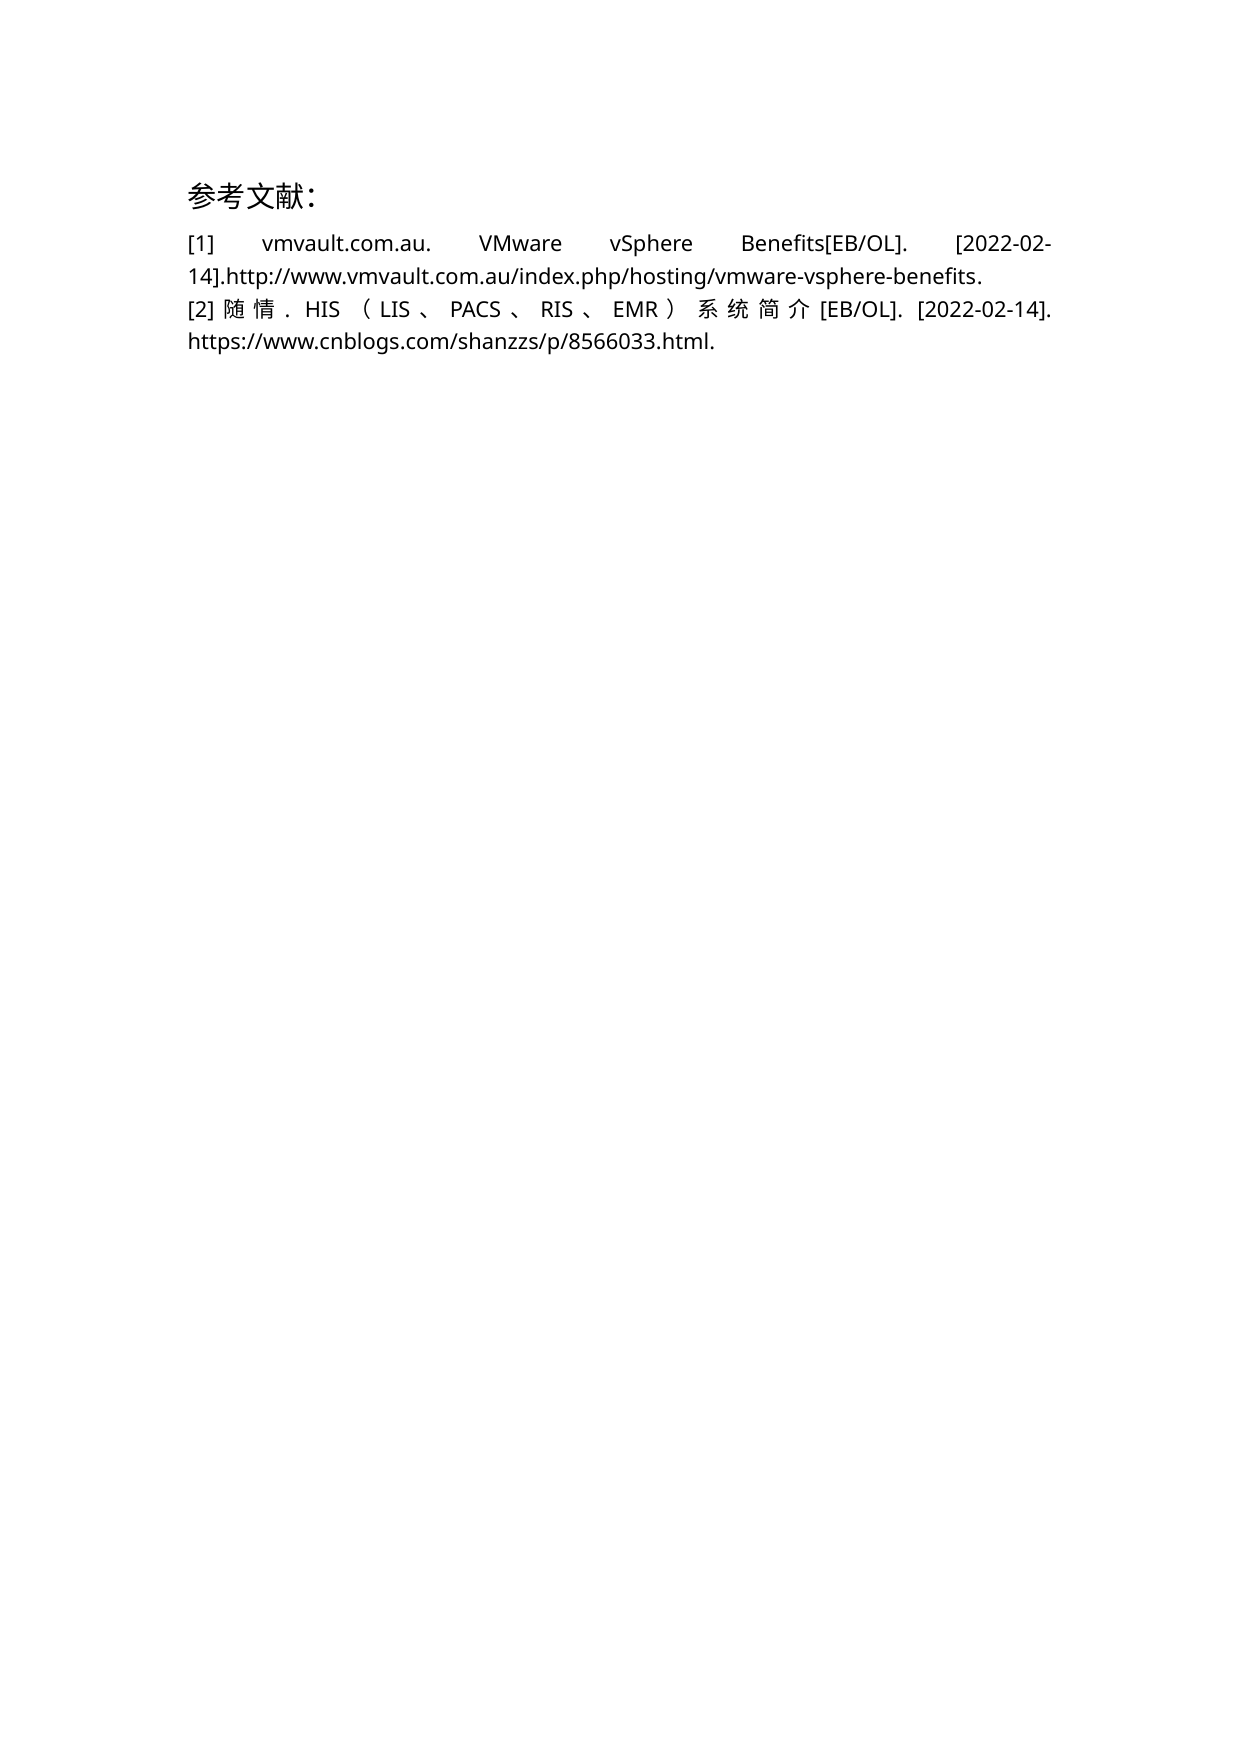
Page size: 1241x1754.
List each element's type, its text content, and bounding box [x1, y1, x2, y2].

text [2]随情. HIS（LIS、PACS、RIS、EMR）系统简介[EB/OL]. [2022-02-14]. https://www.cnblogs.com/shanzzs/p/8566033.html. [187, 292, 1053, 357]
text [1] vmvault.com.au. VMware vSphere Benefits[EB/OL]. [2022-02-14].http://www.vmvault.com.au/index.php/hosting/vmware-vsphere-benefits. [187, 227, 1053, 292]
text 参考文献： [187, 162, 1053, 227]
